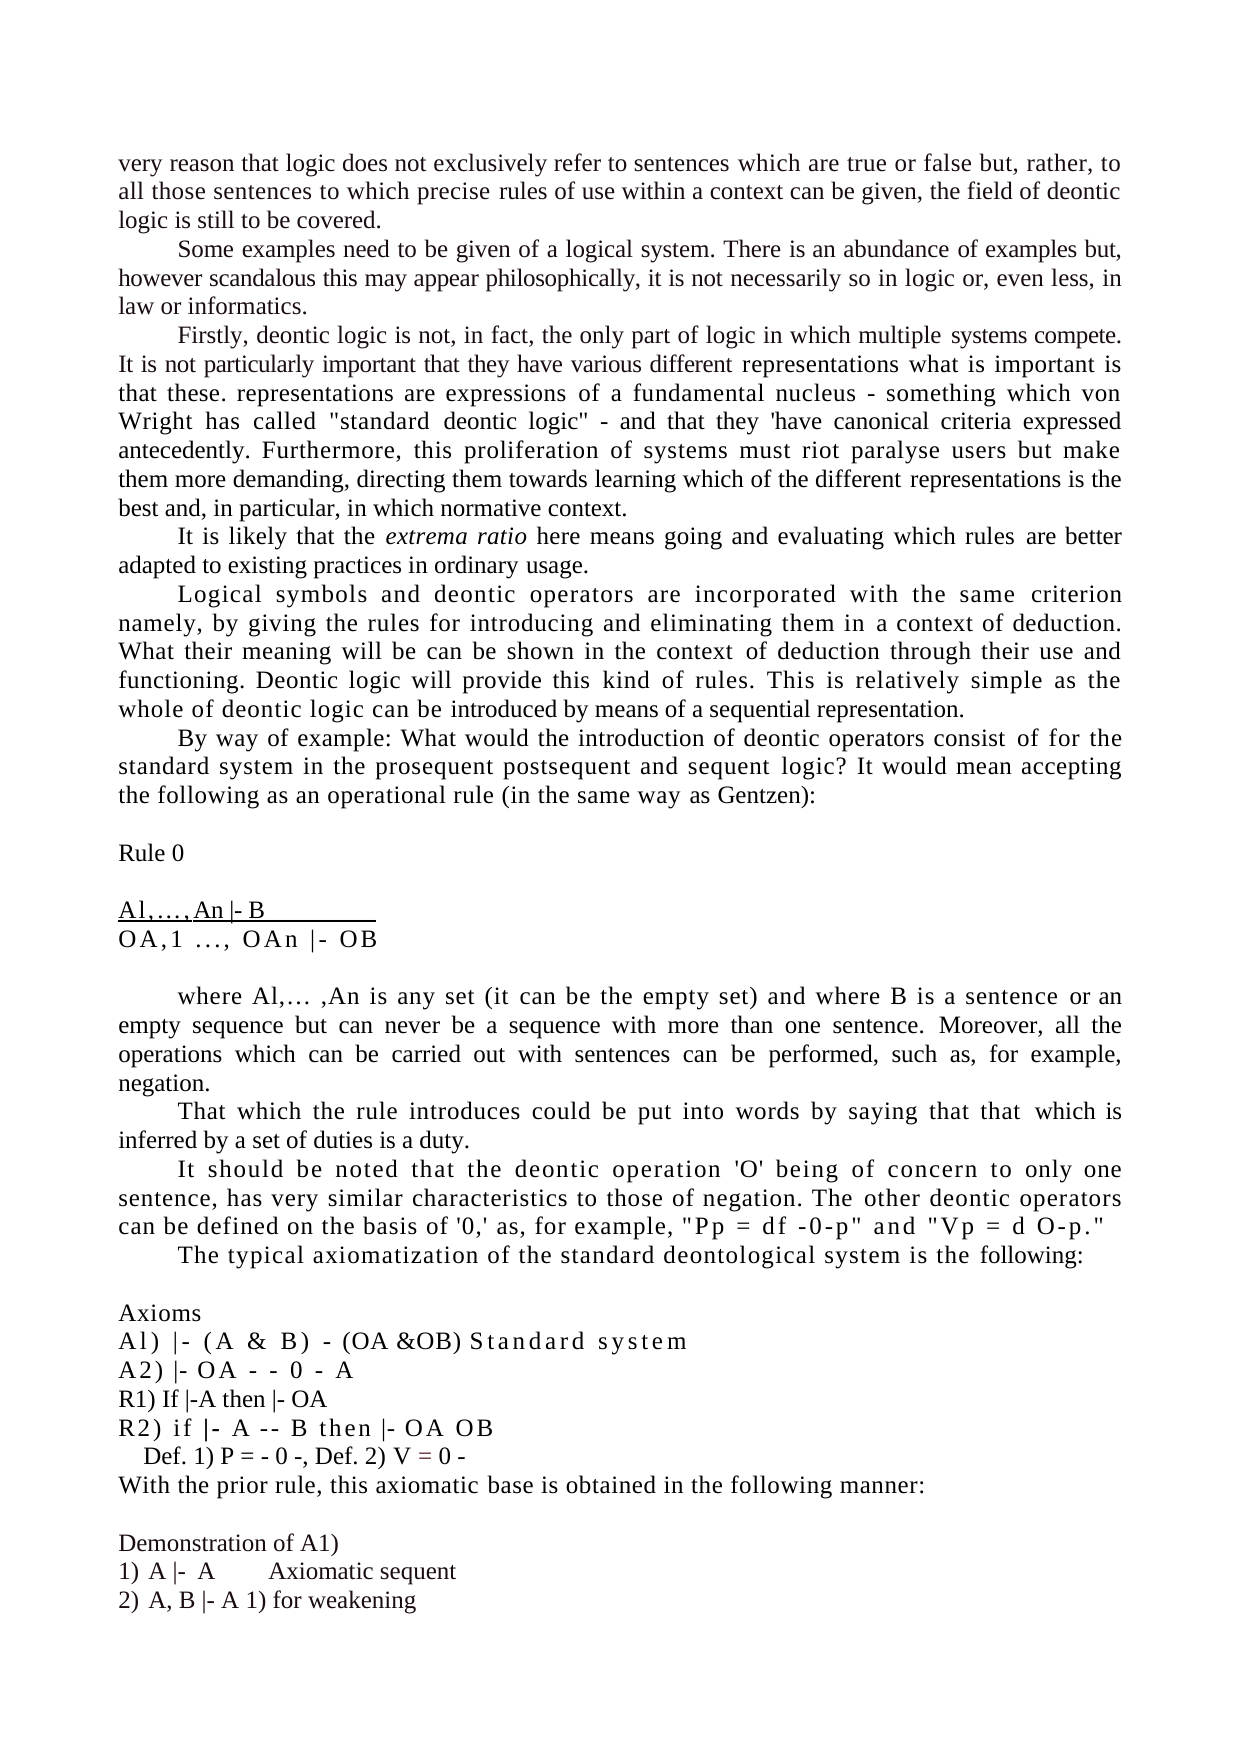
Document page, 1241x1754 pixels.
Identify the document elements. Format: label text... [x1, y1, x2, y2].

text R1) If |-A then |- OA [118, 1384, 1122, 1413]
text Firstly, deontic logic is not, in fact, the only part of logic in which multiple systems compete. It is not particularly important that they have various different representations what is important is that these. representations are expressions of a fundamental nucleus - something which von Wright has called "standard deontic logic" - and that they 'have canonical criteria expressed antecedently. Furthermore, this proliferation of systems must riot paralyse users but make them more demanding, directing them towards learning which of the different representations is the best and, in particular, in which normative context. [118, 320, 1122, 521]
text A2) |- OA - - 0 - A [118, 1355, 1122, 1384]
text Some examples need to be given of a logical system. There is an abundance of examples but, however scandalous this may appear philosophically, it is not necessarily so in logic or, even less, in law or informatics. [118, 234, 1122, 320]
text Axioms [118, 1298, 1122, 1326]
text Def. 1) P = - 0 -, Def. 2) V = 0 - [118, 1441, 1122, 1470]
text where Al,… ,An is any set (it can be the empty set) and where B is a sentence or an empty sequence but can never be a sequence with more than one sentence. Moreover, all the operations which can be carried out with sentences can be performed, such as, for example, negation. [118, 981, 1122, 1096]
text The typical axiomatization of the standard deontological system is the following: [118, 1240, 1122, 1269]
text R2) if |- A -- B then |- OA OB [118, 1413, 1122, 1441]
text Demonstration of A1) [118, 1528, 1122, 1556]
list A, B |- A 1) for weakening [118, 1585, 1122, 1614]
text It should be noted that the deontic operation 'O' being of concern to only one sentence, has very similar characteristics to those of negation. The other deontic operators can be defined on the basis of '0,' as, for example, "Pp = df -0-p" and "Vp = d O-p." [118, 1154, 1122, 1240]
text Logical symbols and deontic operators are incorporated with the same criterion namely, by giving the rules for introducing and eliminating them in a context of deduction. What their meaning will be can be shown in the context of deduction through their use and functioning. Deontic logic will provide this kind of rules. This is relatively simple as the whole of deontic logic can be introduced by means of a sequential representation. [118, 579, 1122, 723]
text That which the rule introduces could be put into words by saying that that which is inferred by a set of duties is a duty. [118, 1096, 1122, 1154]
text Rule 0 [118, 838, 1122, 866]
text With the prior rule, this axiomatic base is obtained in the following manner: [118, 1470, 1122, 1499]
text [118, 148, 1122, 234]
text By way of example: What would the introduction of deontic operators consist of for the standard system in the prosequent postsequent and sequent logic? It would mean accepting the following as an operational rule (in the same way as Gentzen): [118, 723, 1122, 809]
text It is likely that the extrema ratio here means going and evaluating which rules are better adapted to existing practices in ordinary usage. [118, 521, 1122, 579]
text OA,1 ..., OAn |- OB [118, 924, 1122, 953]
list A |- A Axiomatic sequent [118, 1556, 1122, 1585]
text Al) |- (A & B) - (OA &OB) Standard system [118, 1326, 1122, 1355]
text Al,…, An |- B_________ [118, 895, 1122, 924]
